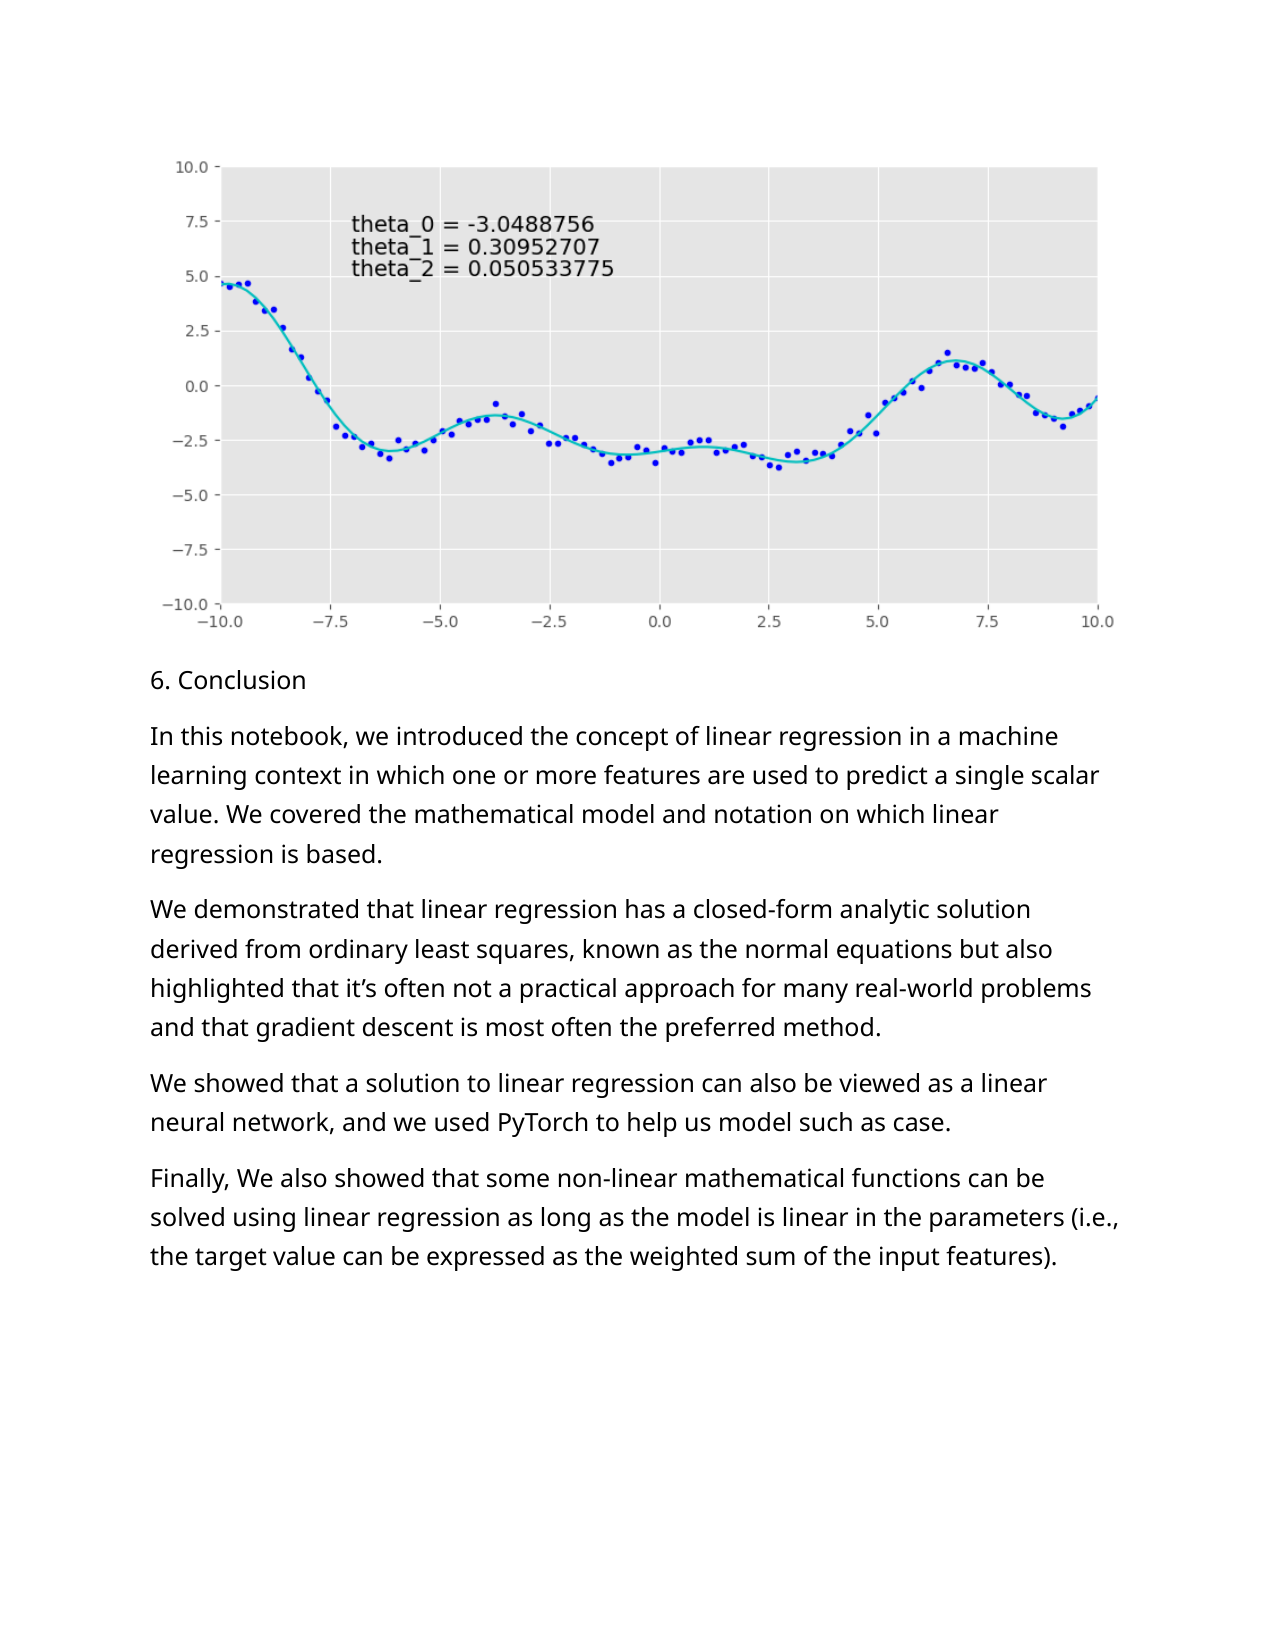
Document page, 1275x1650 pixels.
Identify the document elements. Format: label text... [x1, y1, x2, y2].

text In this notebook, we introduced the concept of linear regression in a machine learning context in which one or more features are used to predict a single scalar value. We covered the mathematical model and notation on which linear regression is based. [150, 719, 1125, 870]
text We demonstrated that linear regression has a closed-form analytic solution derived from ordinary least squares, known as the normal equations but also highlighted that it’s often not a practical approach for many real-world problems and that gradient descent is most often the preferred method. [150, 892, 1125, 1044]
text 6. Conclusion [150, 663, 1125, 697]
text We showed that a solution to linear regression can also be viewed as a linear neural network, and we used PyTorch to help us model such as case. [150, 1066, 1125, 1139]
picture [150, 150, 1125, 642]
text Finally, We also showed that some non-linear mathematical functions can be solved using linear regression as long as the model is linear in the parameters (i.e., the target value can be expressed as the weighted sum of the input features). [150, 1161, 1125, 1273]
